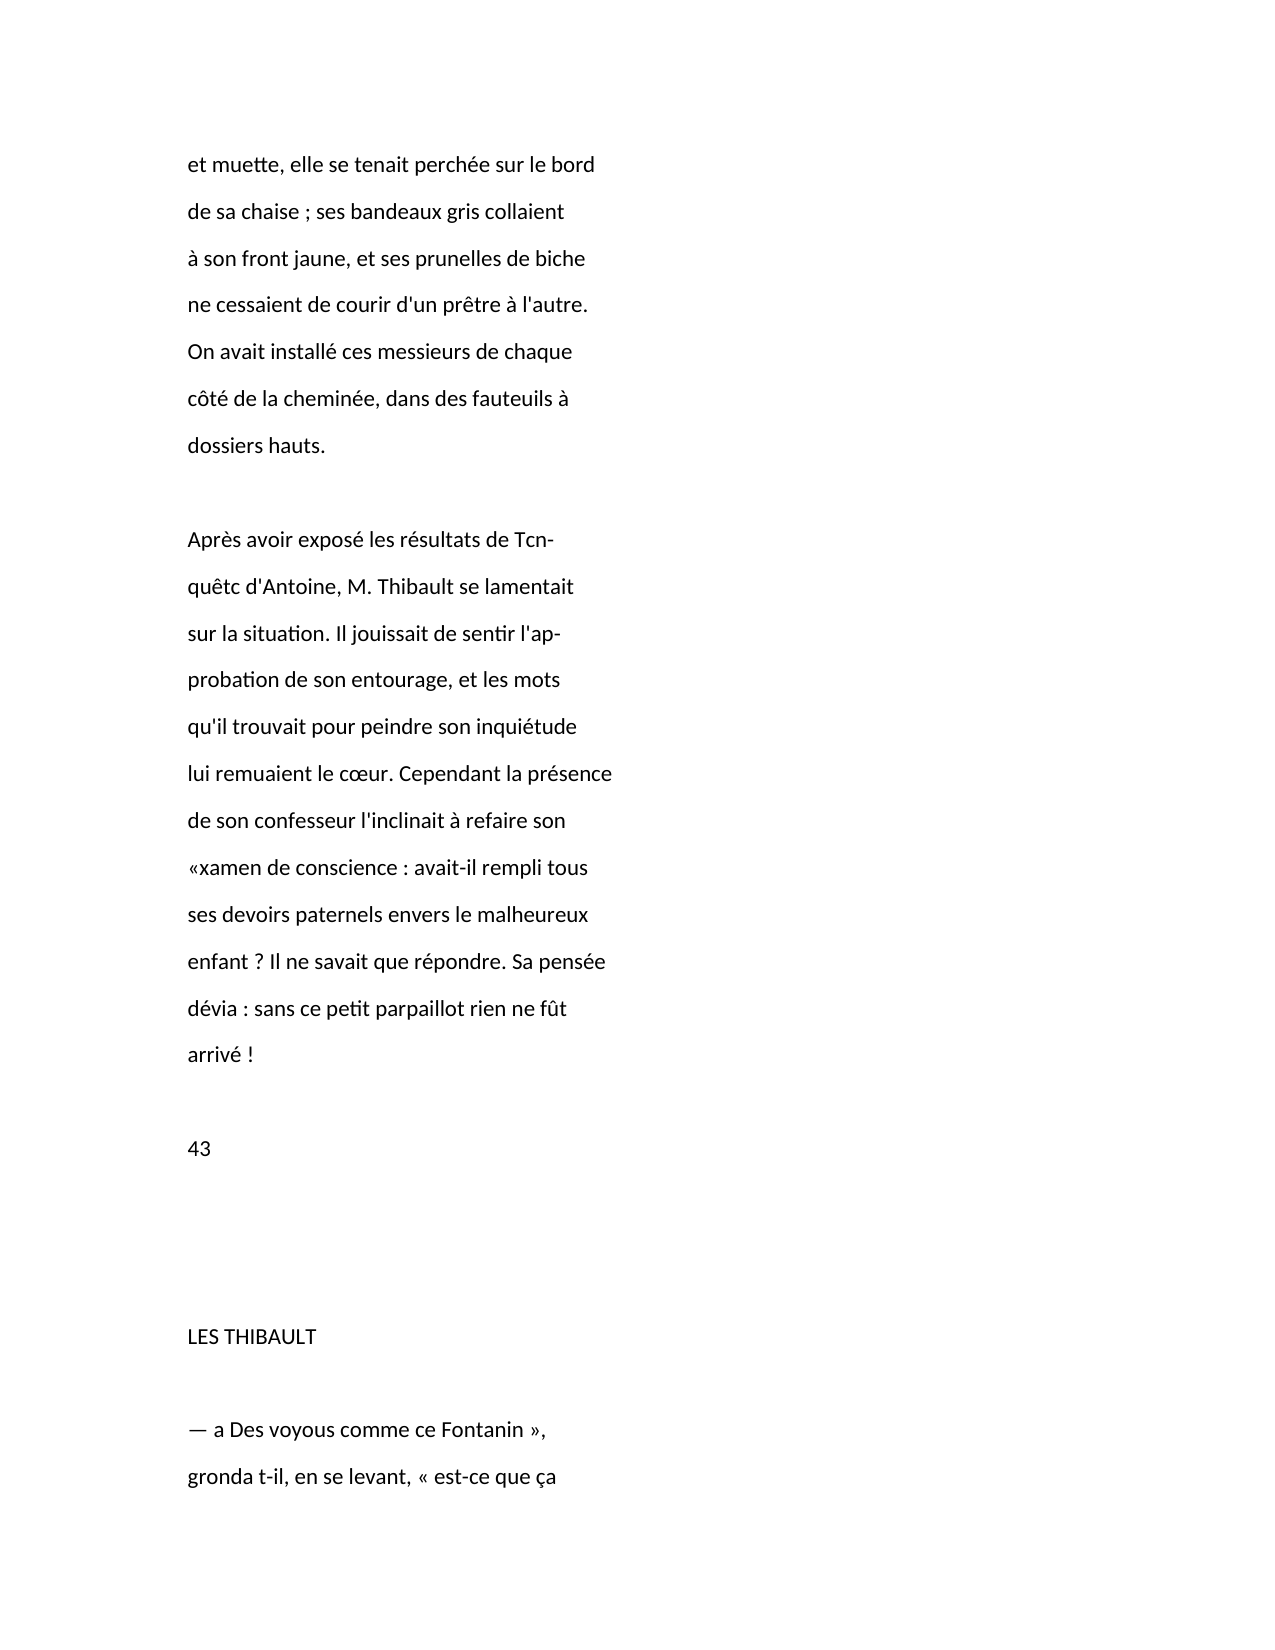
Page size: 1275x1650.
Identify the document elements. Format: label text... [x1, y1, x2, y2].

text On avait installé ces messieurs de chaque [187, 337, 1087, 366]
text ne cessaient de courir d'un prêtre à l'autre. [187, 291, 1087, 319]
text à son front jaune, et ses prunelles de biche [187, 244, 1087, 272]
text côté de la cheminée, dans des fauteuils à [187, 384, 1087, 412]
text enfant ? Il ne savait que répondre. Sa pensée [187, 947, 1087, 975]
text dévia : sans ce petit parpaillot rien ne fût [187, 994, 1087, 1022]
text 43 [187, 1134, 1087, 1162]
text ses devoirs paternels envers le malheureux [187, 900, 1087, 928]
text sur la situation. Il jouissait de sentir l'ap- [187, 619, 1087, 647]
text et muette, elle se tenait perchée sur le bord [187, 150, 1087, 178]
text Après avoir exposé les résultats de Tcn- [187, 525, 1087, 553]
text arrivé ! [187, 1041, 1087, 1069]
text de son confesseur l'inclinait à refaire son [187, 806, 1087, 834]
text — a Des voyous comme ce Fontanin », [187, 1416, 1087, 1444]
text «xamen de conscience : avait-il rempli tous [187, 853, 1087, 881]
text gronda t-il, en se levant, « est-ce que ça [187, 1462, 1087, 1491]
text lui remuaient le cœur. Cependant la présence [187, 759, 1087, 787]
text quêtc d'Antoine, M. Thibault se lamentait [187, 572, 1087, 600]
text qu'il trouvait pour peindre son inquiétude [187, 712, 1087, 741]
text probation de son entourage, et les mots [187, 666, 1087, 694]
text de sa chaise ; ses bandeaux gris collaient [187, 197, 1087, 225]
text dossiers hauts. [187, 431, 1087, 459]
text LES THIBAULT [187, 1322, 1087, 1350]
